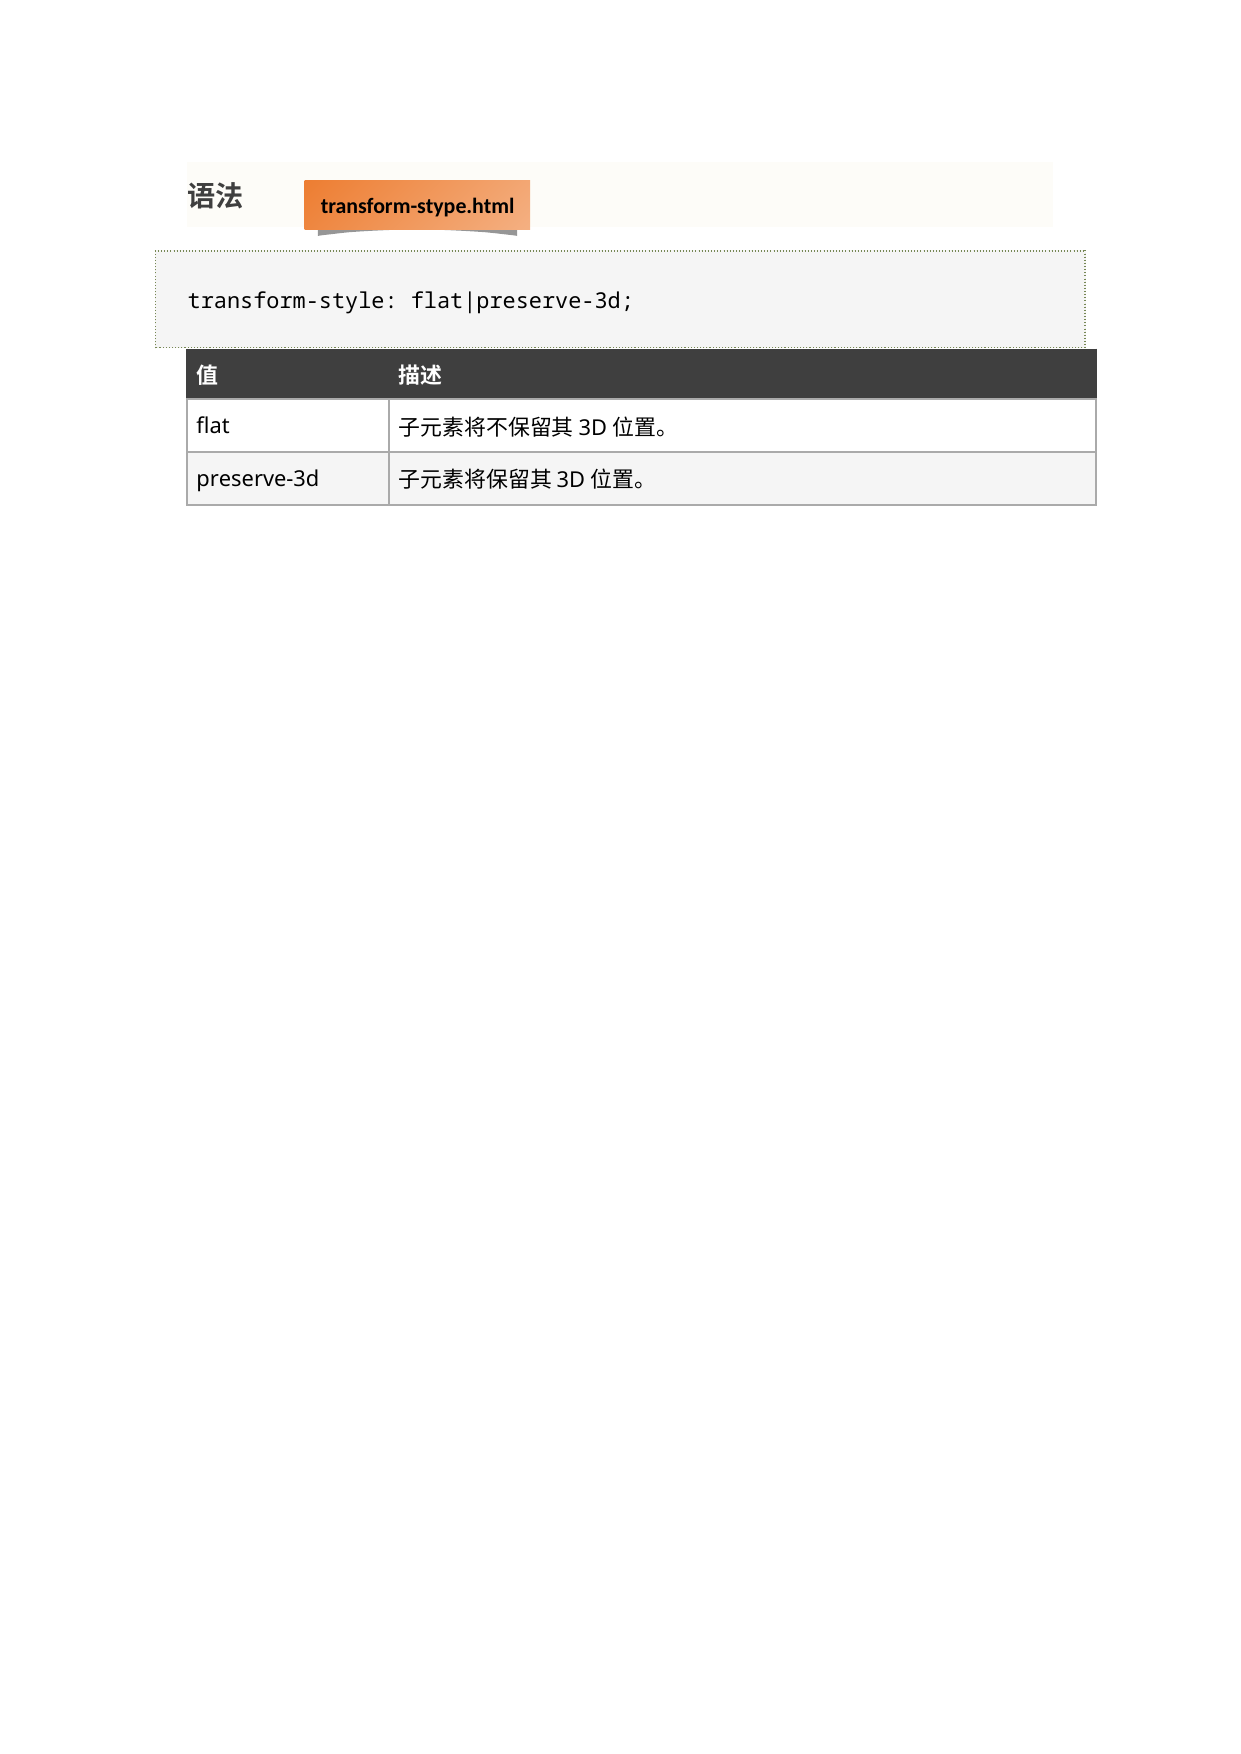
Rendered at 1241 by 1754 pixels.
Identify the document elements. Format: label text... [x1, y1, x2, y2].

table_cell 子元素将保留其 3D 位置。 [390, 453, 1095, 504]
text transform-style: flat|preserve-3d; [155, 250, 1086, 348]
table_cell 子元素将不保留其 3D 位置。 [390, 400, 1095, 451]
table_header 值 [188, 350, 388, 398]
text 语法 [187, 162, 1053, 227]
table_header 描述 [390, 350, 1095, 398]
table_cell flat [188, 400, 388, 451]
table_cell preserve-3d [188, 453, 388, 504]
